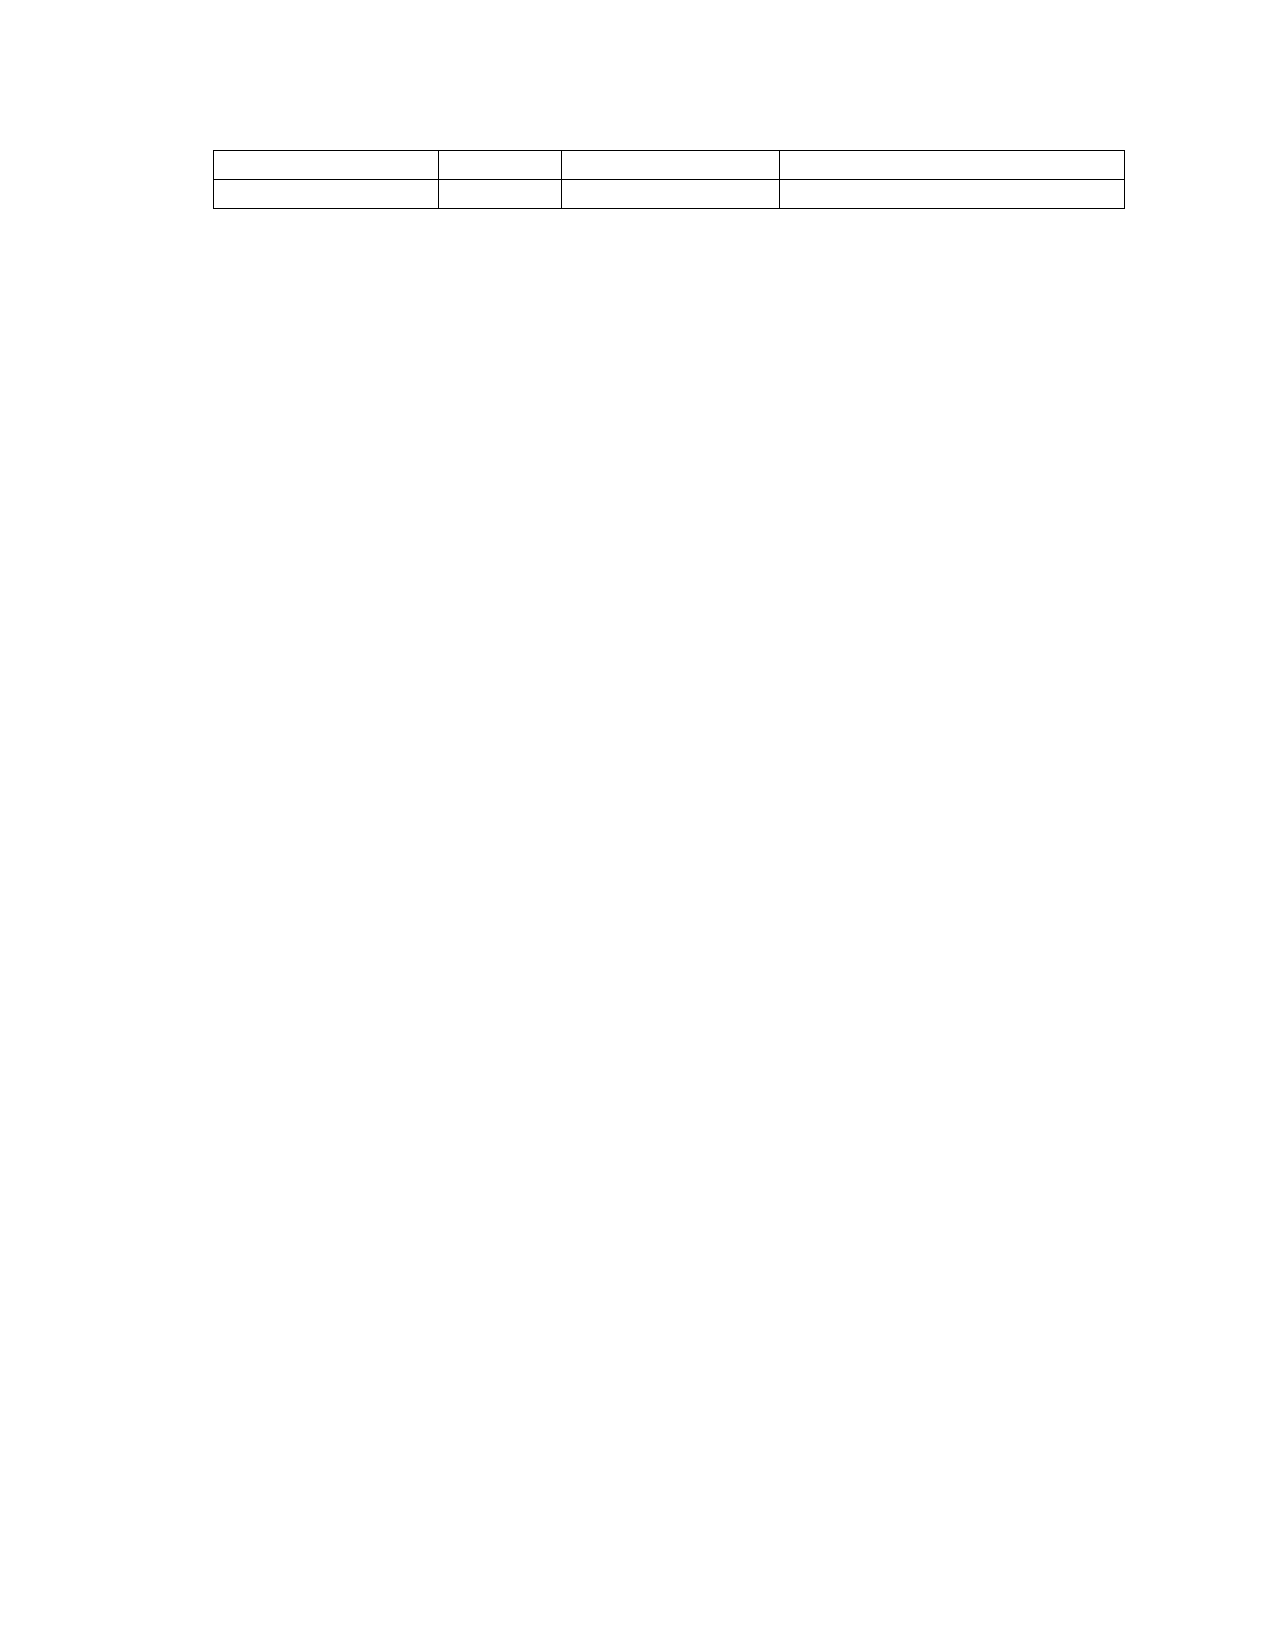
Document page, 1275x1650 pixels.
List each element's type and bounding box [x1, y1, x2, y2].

table_cell [780, 180, 1124, 208]
table_cell [562, 151, 779, 179]
table_cell [439, 180, 561, 208]
table_cell [780, 151, 1124, 179]
table_cell [562, 180, 779, 208]
table_cell [214, 180, 438, 208]
table_cell [214, 151, 438, 179]
table_cell [439, 151, 561, 179]
